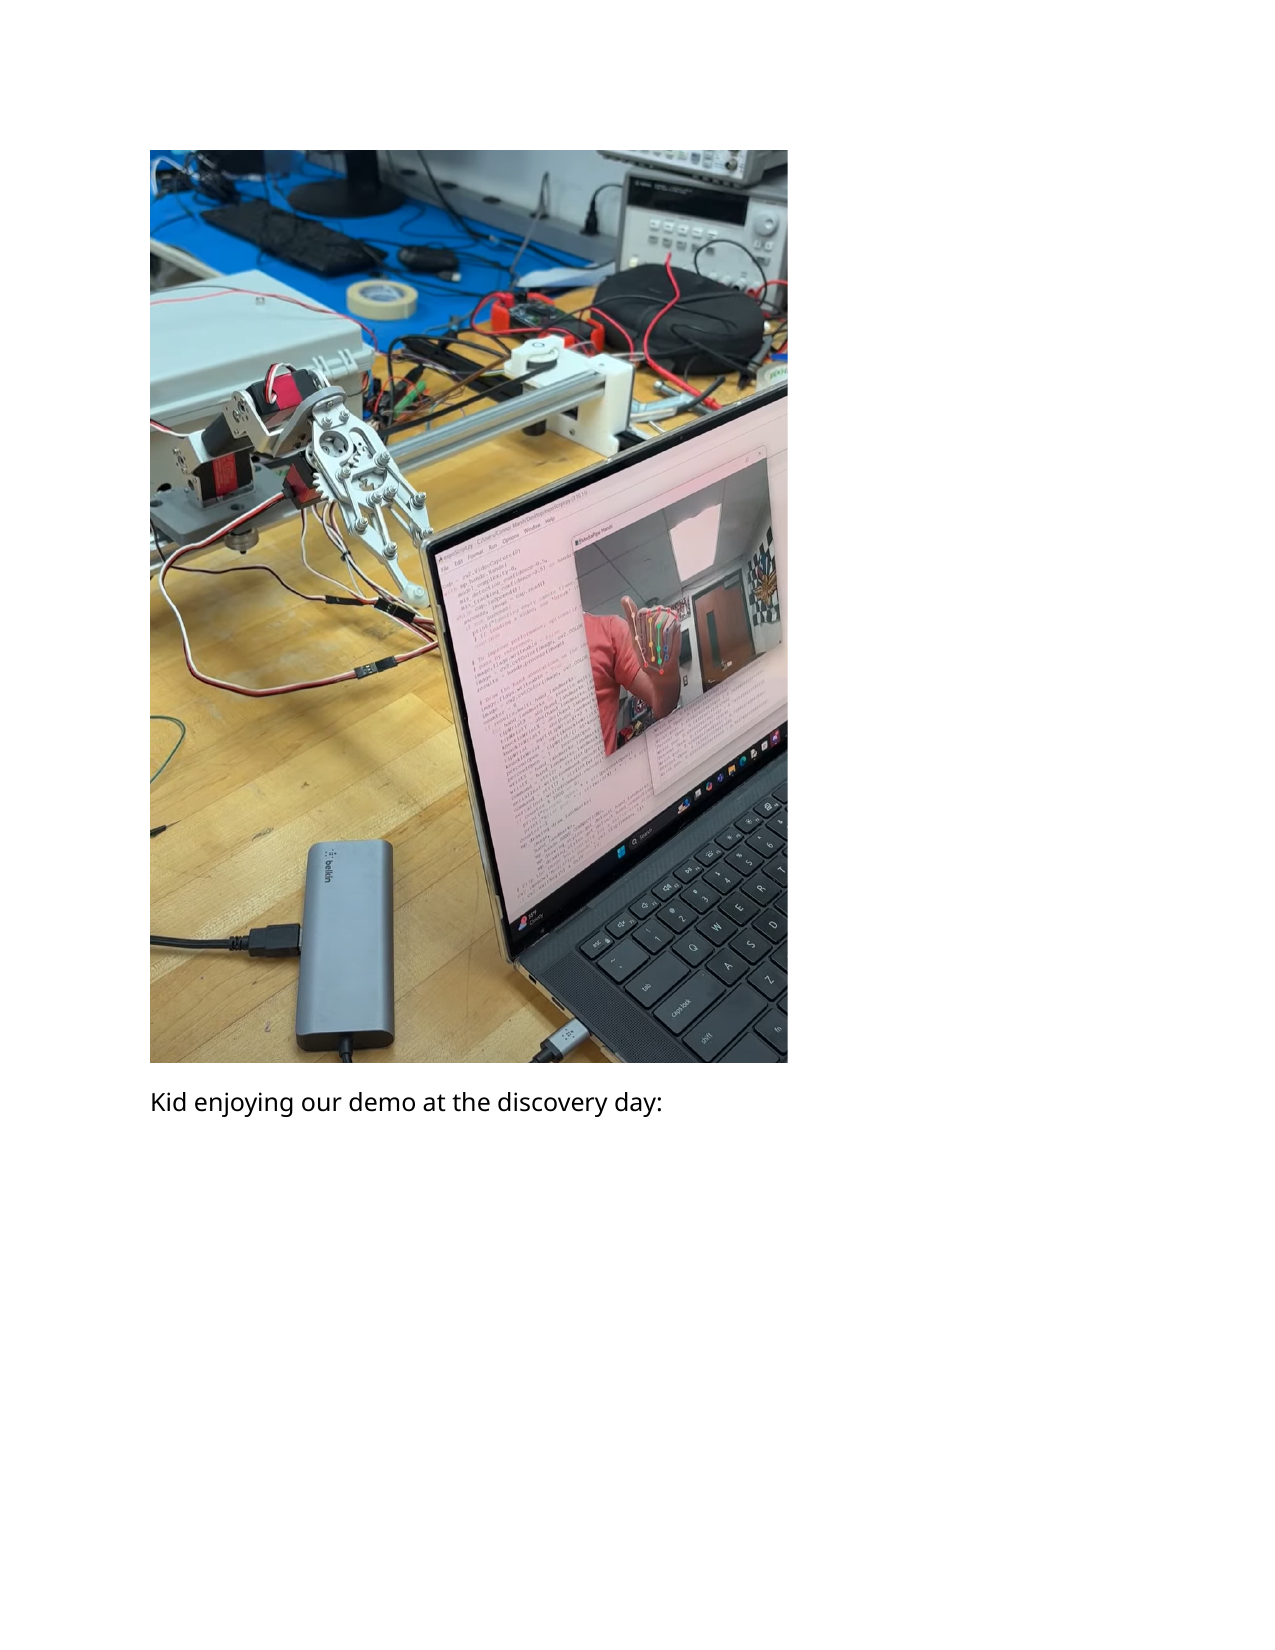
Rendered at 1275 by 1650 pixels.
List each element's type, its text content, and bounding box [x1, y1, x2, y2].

text Kid enjoying our demo at the discovery day: [150, 1084, 1125, 1118]
picture [150, 150, 788, 1063]
